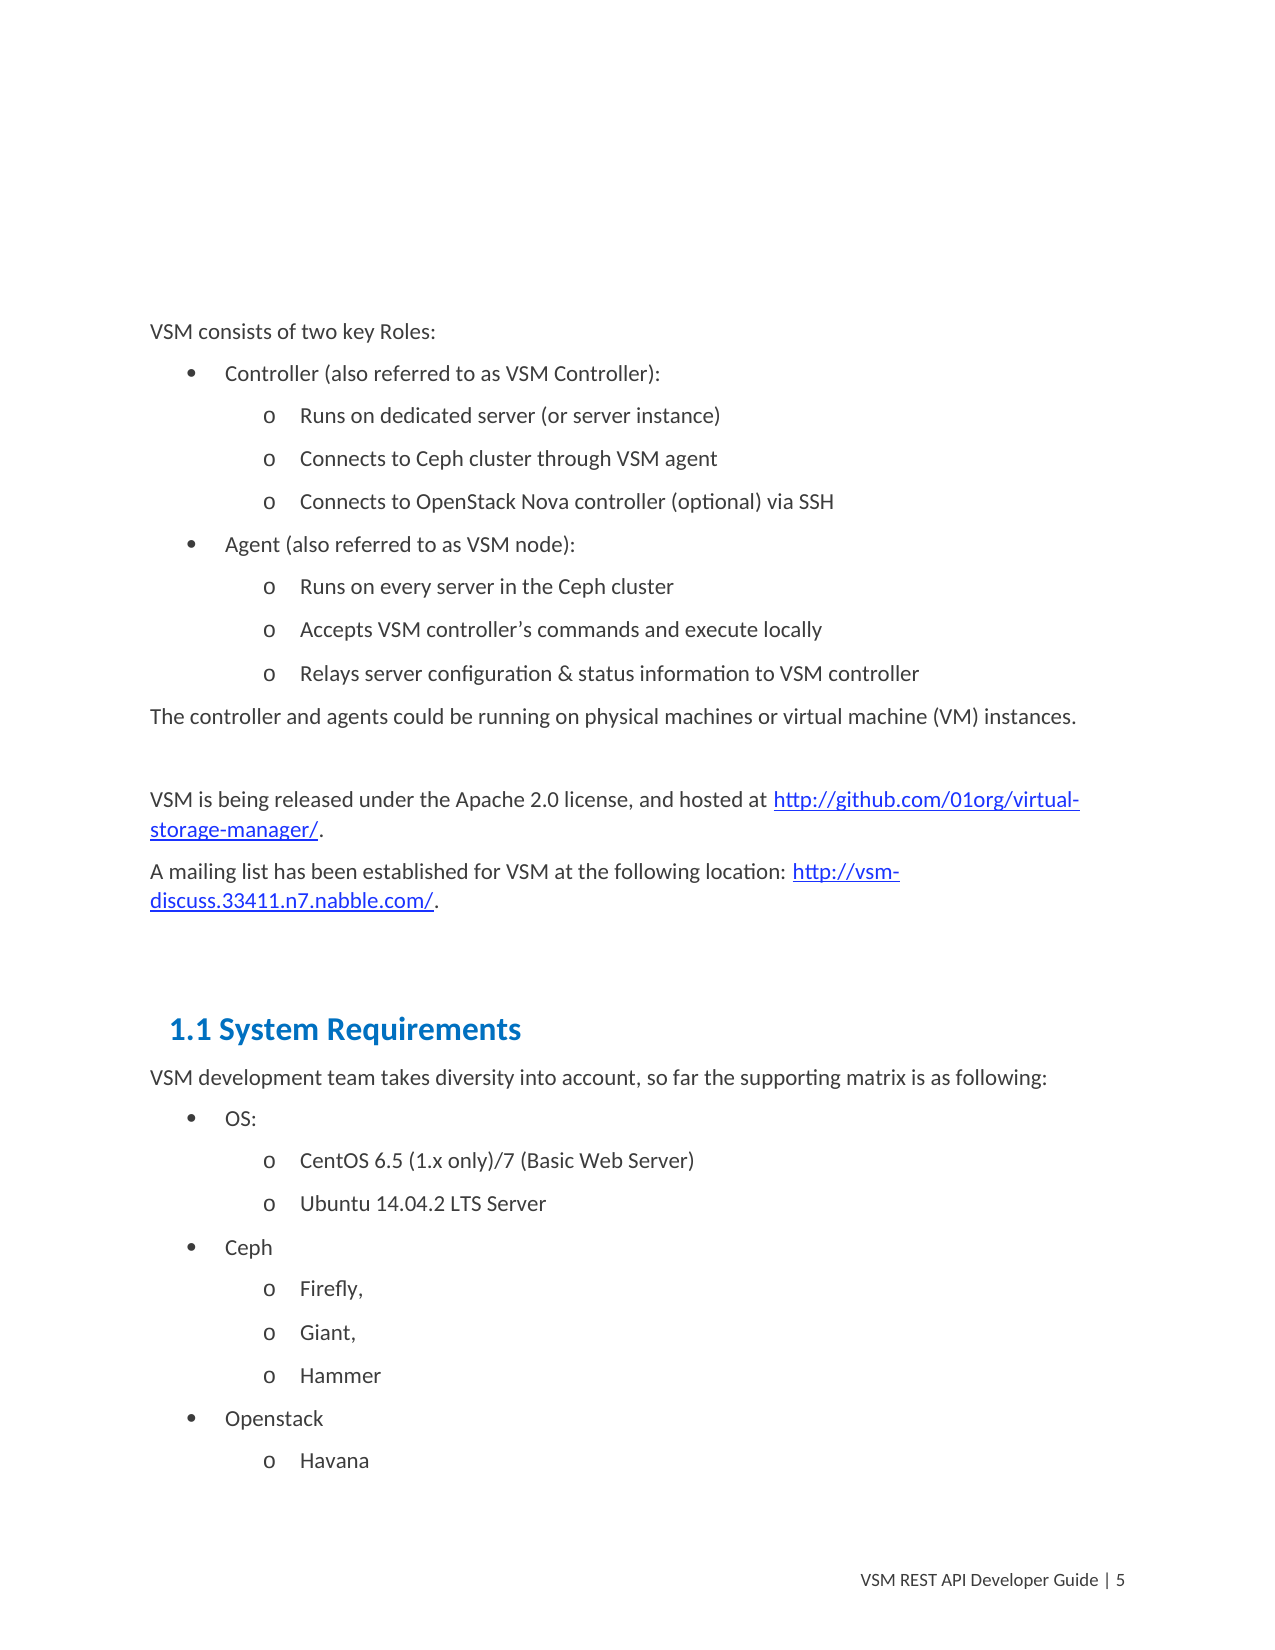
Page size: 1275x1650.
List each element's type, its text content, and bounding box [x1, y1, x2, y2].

list Giant, [262, 1318, 1125, 1347]
list Ceph [187, 1233, 1125, 1261]
list OS: [187, 1104, 1125, 1133]
list Firefly, [262, 1274, 1125, 1304]
list Connects to Ceph cluster through VSM agent [262, 444, 1125, 473]
list Runs on every server in the Ceph cluster [262, 572, 1125, 602]
subtitle System Requirements [169, 1007, 1125, 1048]
list Controller (also referred to as VSM Controller): [187, 359, 1125, 387]
text VSM is being released under the Apache 2.0 license, and hosted at http://github.com/01org/virtual-storage-manager/. [150, 786, 1125, 843]
text VSM development team takes diversity into account, so far the supporting matrix is as following: [150, 1063, 1125, 1091]
list Hammer [262, 1361, 1125, 1390]
list Runs on dedicated server (or server instance) [262, 401, 1125, 430]
text The controller and agents could be running on physical machines or virtual machine (VM) instances. [150, 702, 1125, 730]
list Relays server configuration & status information to VSM controller [262, 659, 1125, 688]
list Connects to OpenStack Nova controller (optional) via SSH [262, 487, 1125, 517]
list Agent (also referred to as VSM node): [187, 531, 1125, 559]
text A mailing list has been established for VSM at the following location: http://vsm-discuss.33411.n7.nabble.com/. [150, 857, 1125, 914]
list CentOS 6.5 (1.x only)/7 (Basic Web Server) [262, 1146, 1125, 1176]
list Havana [262, 1446, 1125, 1475]
list Accepts VSM controller’s commands and execute locally [262, 616, 1125, 645]
list Ubuntu 14.04.2 LTS Server [262, 1189, 1125, 1219]
list Openstack [187, 1404, 1125, 1432]
text VSM consists of two key Roles: [150, 317, 1125, 346]
